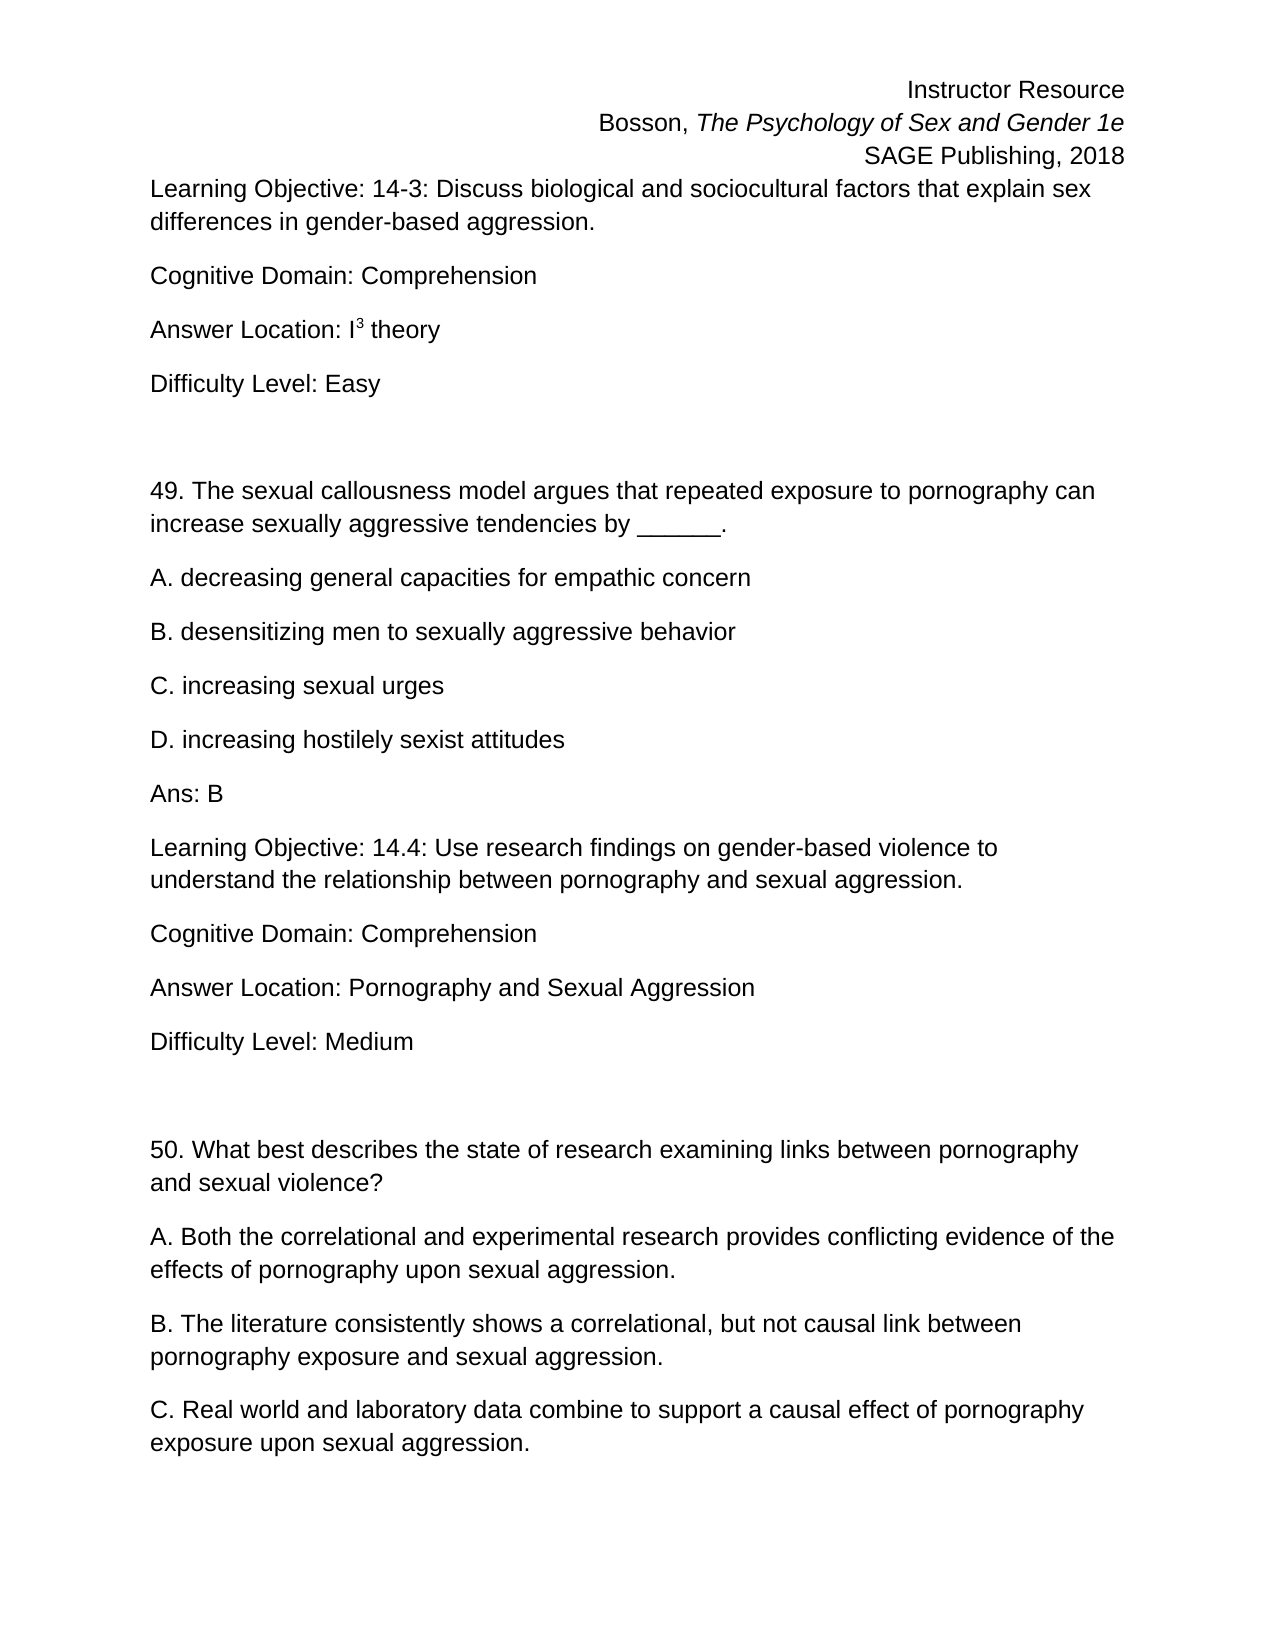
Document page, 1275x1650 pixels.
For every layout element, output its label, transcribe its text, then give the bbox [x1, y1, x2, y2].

text Cognitive Domain: Comprehension [150, 919, 1125, 948]
text C. increasing sexual urges [150, 671, 1125, 700]
text C. Real world and laboratory data combine to support a causal effect of pornography exposure upon sexual aggression. [150, 1395, 1125, 1457]
text Difficulty Level: Easy [150, 369, 1125, 397]
text Answer Location: Pornography and Sexual Aggression [150, 973, 1125, 1002]
text A. decreasing general capacities for empathic concern [150, 563, 1125, 592]
text Ans: B [150, 779, 1125, 807]
text D. increasing hostilely sexist attitudes [150, 725, 1125, 753]
text 50. What best describes the state of research examining links between pornography and sexual violence? [150, 1135, 1125, 1197]
text Difficulty Level: Medium [150, 1027, 1125, 1056]
text A. Both the correlational and experimental research provides conflicting evidence of the effects of pornography upon sexual aggression. [150, 1222, 1125, 1283]
text Answer Location: I3 theory [150, 315, 1125, 343]
text 49. The sexual callousness model argues that repeated exposure to pornography can increase sexually aggressive tendencies by ______. [150, 476, 1125, 538]
text Cognitive Domain: Comprehension [150, 261, 1125, 290]
text Learning Objective: 14.4: Use research findings on gender-based violence to understand the relationship between pornography and sexual aggression. [150, 832, 1125, 894]
text B. The literature consistently shows a correlational, but not causal link between pornography exposure and sexual aggression. [150, 1308, 1125, 1370]
text Learning Objective: 14-3: Discuss biological and sociocultural factors that explain sex differences in gender-based aggression. [150, 174, 1125, 236]
text B. desensitizing men to sexually aggressive behavior [150, 617, 1125, 646]
